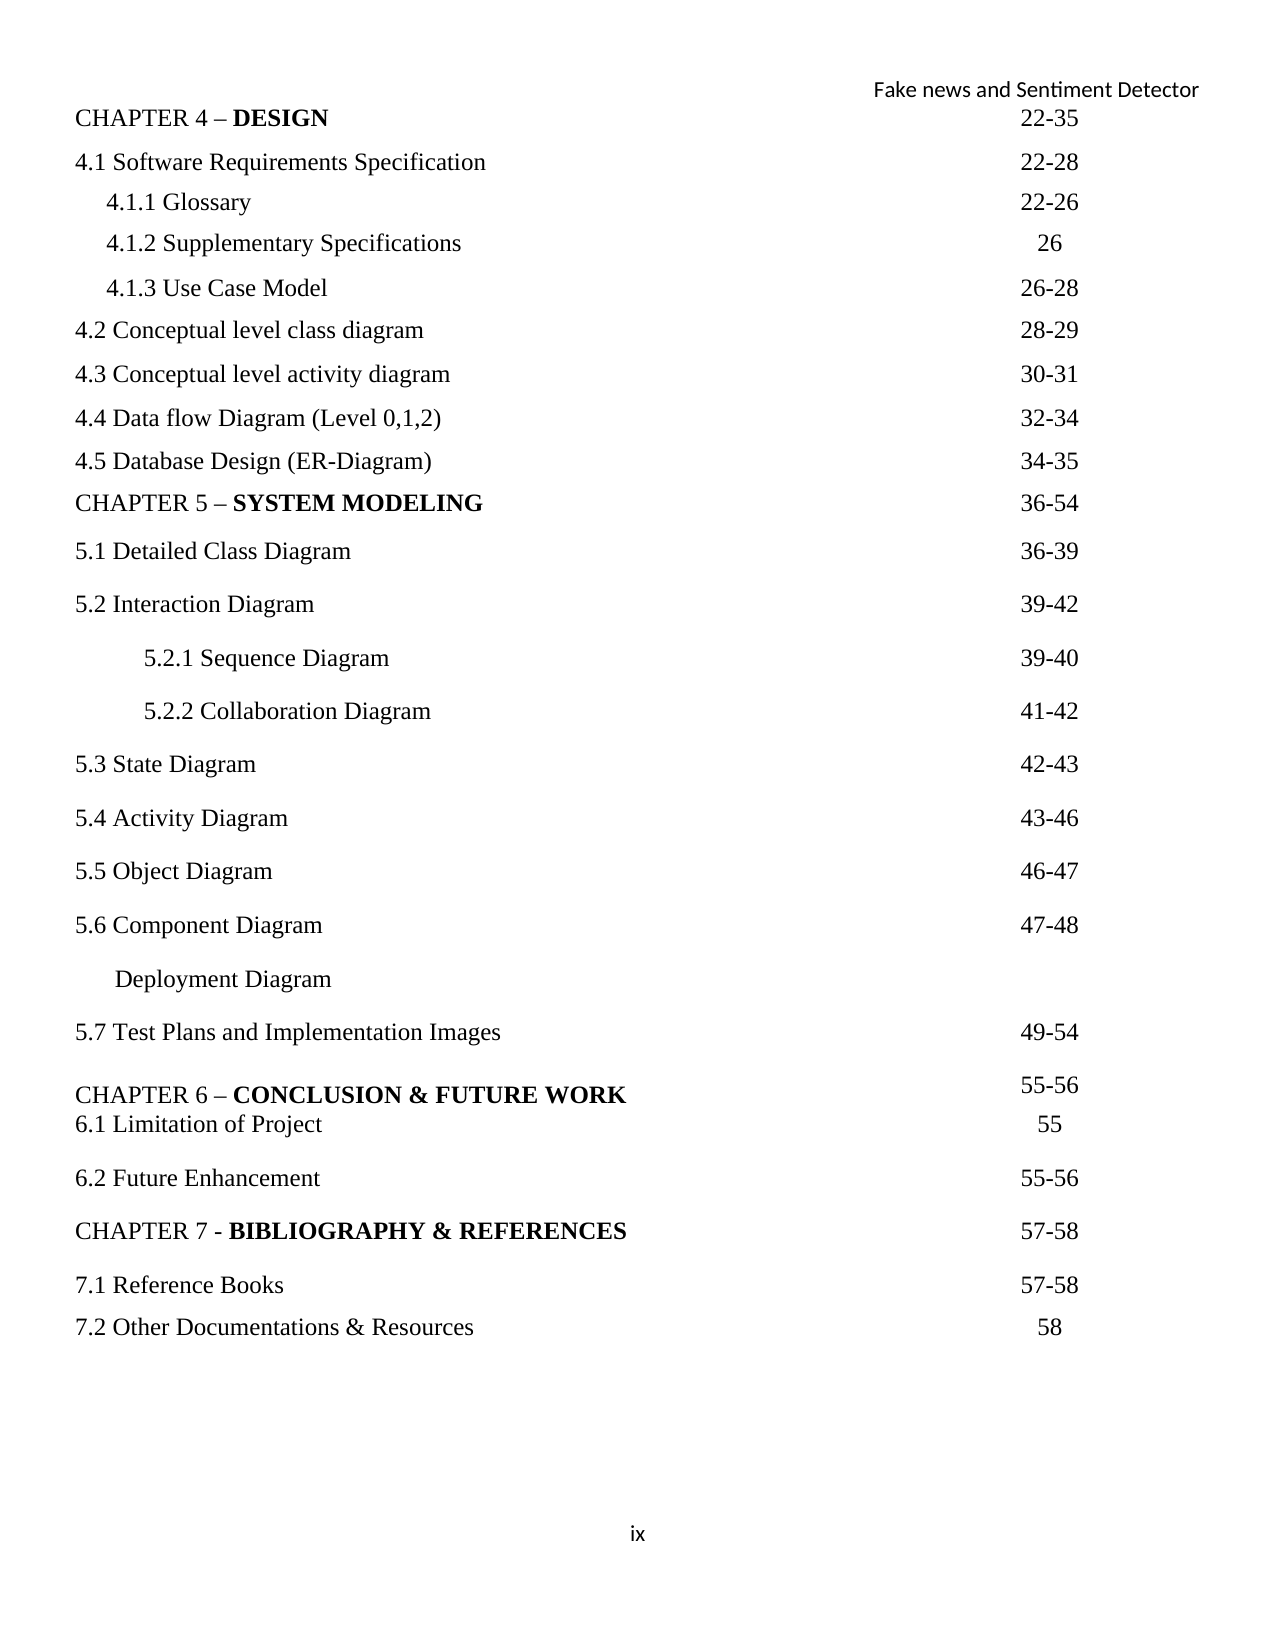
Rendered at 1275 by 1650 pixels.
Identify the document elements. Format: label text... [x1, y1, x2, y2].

table_cell 22-35 [976, 103, 1123, 147]
table_cell Supplementary Specifications [64, 228, 976, 273]
table_cell 32-34 [976, 403, 1123, 446]
table_cell Glossary [64, 187, 976, 228]
table_cell Conceptual level activity diagram [64, 360, 976, 403]
table_cell CHAPTER 7 - BIBLIOGRAPHY & REFERENCES [64, 1216, 976, 1270]
table_cell Software Requirements Specification [64, 147, 976, 187]
table_cell 30-31 [976, 360, 1123, 403]
table_cell 5.2.1 Sequence Diagram [64, 643, 976, 696]
table_cell 26-28 [976, 273, 1123, 315]
table_cell 26 [976, 228, 1123, 273]
table_cell 22-26 [976, 187, 1123, 228]
table_cell 34-35 [976, 446, 1123, 488]
table_cell 7.2 Other Documentations & Resources [64, 1312, 976, 1366]
table_cell 57-58 [976, 1270, 1123, 1312]
table_cell 58 [976, 1312, 1123, 1366]
table_cell 5.2.2 Collaboration Diagram [64, 696, 976, 749]
table_cell CHAPTER 4 – DESIGN [64, 103, 976, 147]
table_cell 6.1 Limitation of Project [64, 1109, 976, 1163]
table_cell 42-43 [976, 750, 1123, 803]
table_cell 46-47 [976, 856, 1123, 910]
table_cell 39-42 [976, 589, 1123, 643]
table_cell 5.7 Test Plans and Implementation Images [64, 1017, 976, 1071]
table_cell 36-54 [976, 488, 1123, 536]
table_cell 57-58 [976, 1216, 1123, 1270]
table_cell 7.1 Reference Books [64, 1270, 976, 1312]
table_cell 5.5 Object Diagram [64, 856, 976, 910]
table_cell 36-39 [976, 536, 1123, 589]
table_cell Data flow Diagram (Level 0,1,2) [64, 403, 976, 446]
table_cell 22-28 [976, 147, 1123, 187]
table_cell 5.4 Activity Diagram [64, 803, 976, 856]
table_cell 47-48 [976, 910, 1123, 1017]
table_cell 41-42 [976, 696, 1123, 749]
table_cell 49-54 [976, 1017, 1123, 1071]
table_cell 5.1 Detailed Class Diagram [64, 536, 976, 589]
table_cell 43-46 [976, 803, 1123, 856]
table_cell 5.6 Component Diagram Deployment Diagram [64, 910, 976, 1017]
table_cell 55-56 [976, 1071, 1123, 1109]
table_cell Use Case Model [64, 273, 976, 315]
table_cell 39-40 [976, 643, 1123, 696]
table_cell 55 [976, 1109, 1123, 1163]
table_cell Conceptual level class diagram [64, 315, 976, 359]
table_cell 55-56 [976, 1163, 1123, 1216]
table_cell CHAPTER 5 – SYSTEM MODELING [64, 488, 976, 536]
table_cell 6.2 Future Enhancement [64, 1163, 976, 1216]
table_cell 5.3 State Diagram [64, 750, 976, 803]
table_cell CHAPTER 6 – CONCLUSION & FUTURE WORK [64, 1071, 976, 1109]
table_cell 28-29 [976, 315, 1123, 359]
table_cell 5.2 Interaction Diagram [64, 589, 976, 643]
table_cell Database Design (ER-Diagram) [64, 446, 976, 488]
